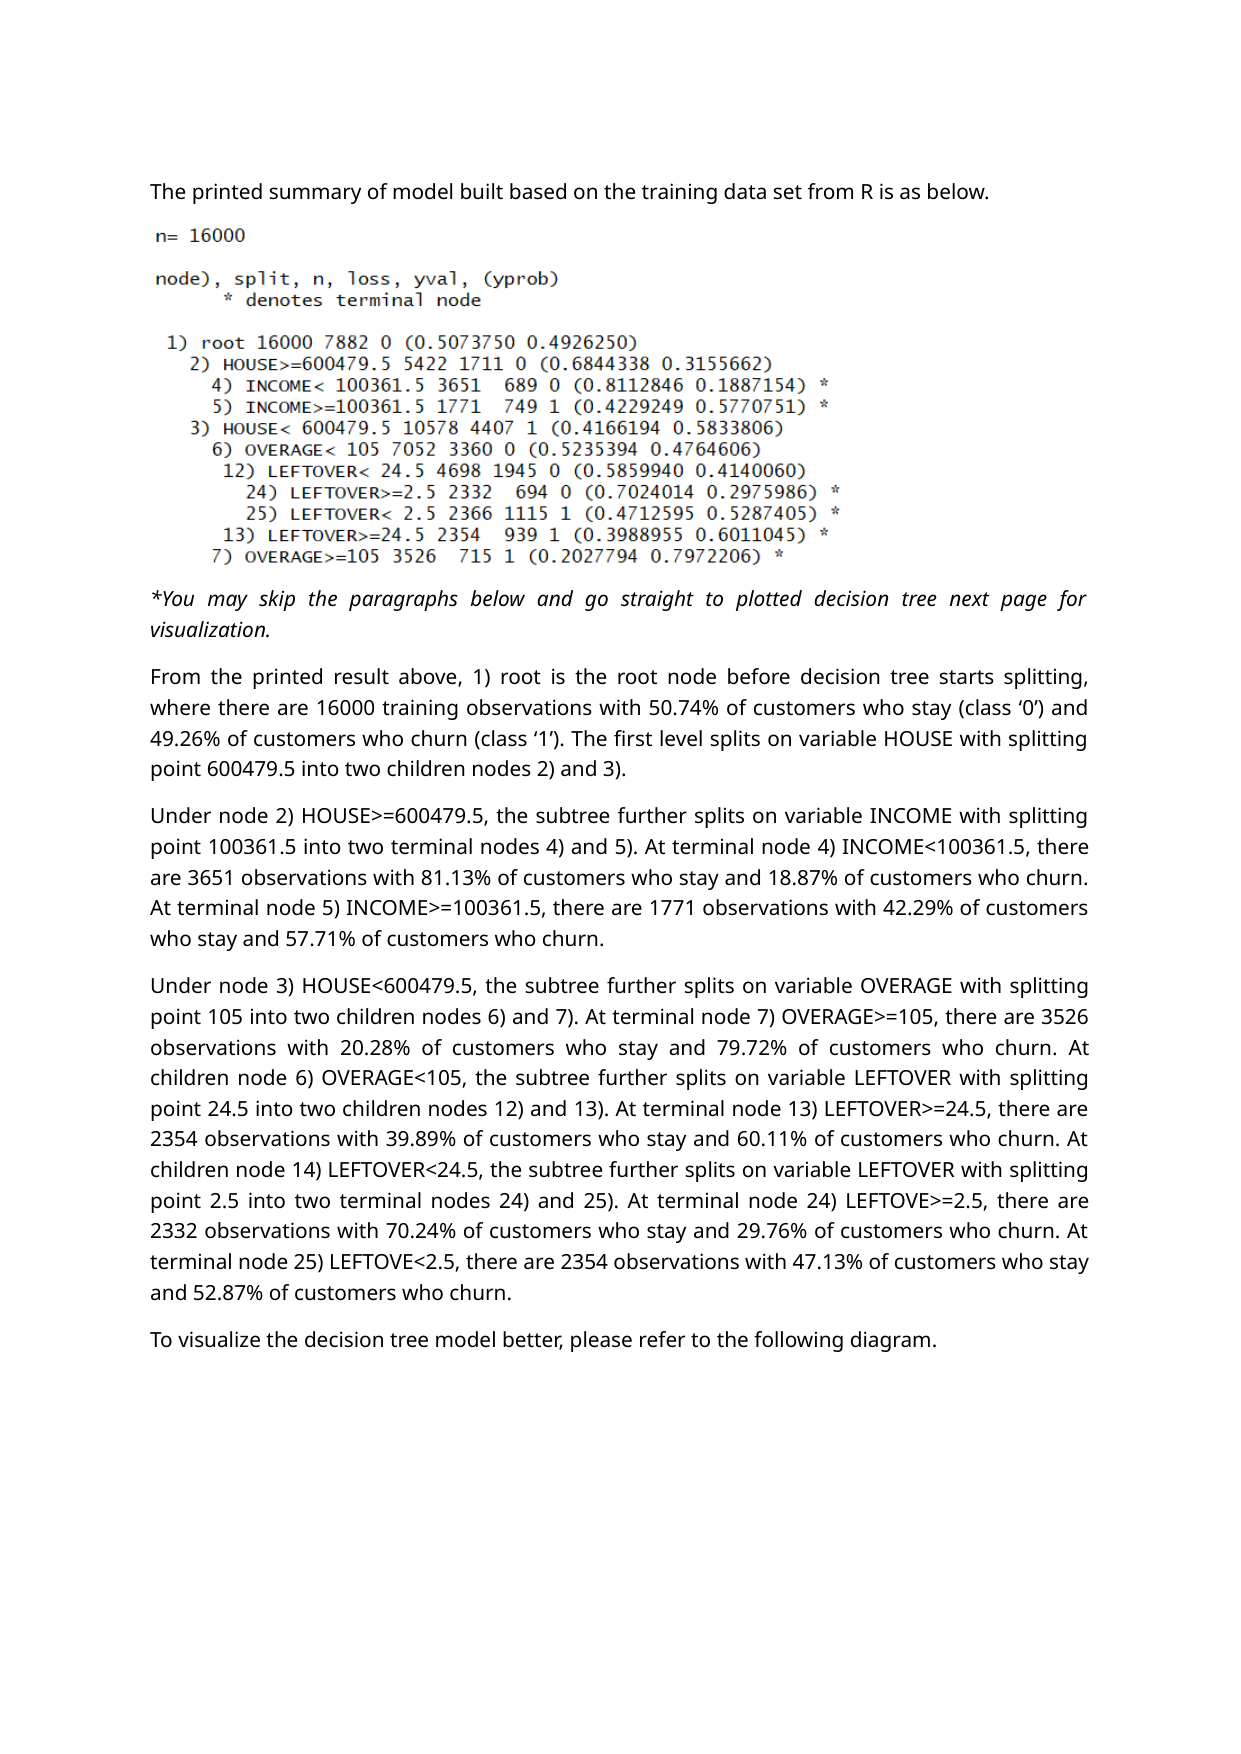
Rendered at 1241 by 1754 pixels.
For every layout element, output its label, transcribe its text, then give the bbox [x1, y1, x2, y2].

picture [150, 224, 846, 566]
text *You may skip the paragraphs below and go straight to plotted decision tree next page for visualization. [150, 584, 1090, 644]
text Under node 3) HOUSE<600479.5, the subtree further splits on variable OVERAGE with splitting point 105 into two children nodes 6) and 7). At terminal node 7) OVERAGE>=105, there are 3526 observations with 20.28% of customers who stay and 79.72% of customers who churn. At children node 6) OVERAGE<105, the subtree further splits on variable LEFTOVER with splitting point 24.5 into two children nodes 12) and 13). At terminal node 13) LEFTOVER>=24.5, there are 2354 observations with 39.89% of customers who stay and 60.11% of customers who churn. At children node 14) LEFTOVER<24.5, the subtree further splits on variable LEFTOVER with splitting point 2.5 into two terminal nodes 24) and 25). At terminal node 24) LEFTOVE>=2.5, there are 2332 observations with 70.24% of customers who stay and 29.76% of customers who churn. At terminal node 25) LEFTOVE<2.5, there are 2354 observations with 47.13% of customers who stay and 52.87% of customers who churn. [150, 971, 1090, 1306]
text Under node 2) HOUSE>=600479.5, the subtree further splits on variable INCOME with splitting point 100361.5 into two terminal nodes 4) and 5). At terminal node 4) INCOME<100361.5, there are 3651 observations with 81.13% of customers who stay and 18.87% of customers who churn. At terminal node 5) INCOME>=100361.5, there are 1771 observations with 42.29% of customers who stay and 57.71% of customers who churn. [150, 802, 1090, 953]
text From the printed result above, 1) root is the root node before decision tree starts splitting, where there are 16000 training observations with 50.74% of customers who stay (class ‘0’) and 49.26% of customers who churn (class ‘1’). The first level splits on variable HOUSE with splitting point 600479.5 into two children nodes 2) and 3). [150, 662, 1090, 783]
text The printed summary of model built based on the training data set from R is as below. [150, 177, 1090, 206]
text To visualize the decision tree model better, please refer to the following diagram. [150, 1325, 1090, 1353]
